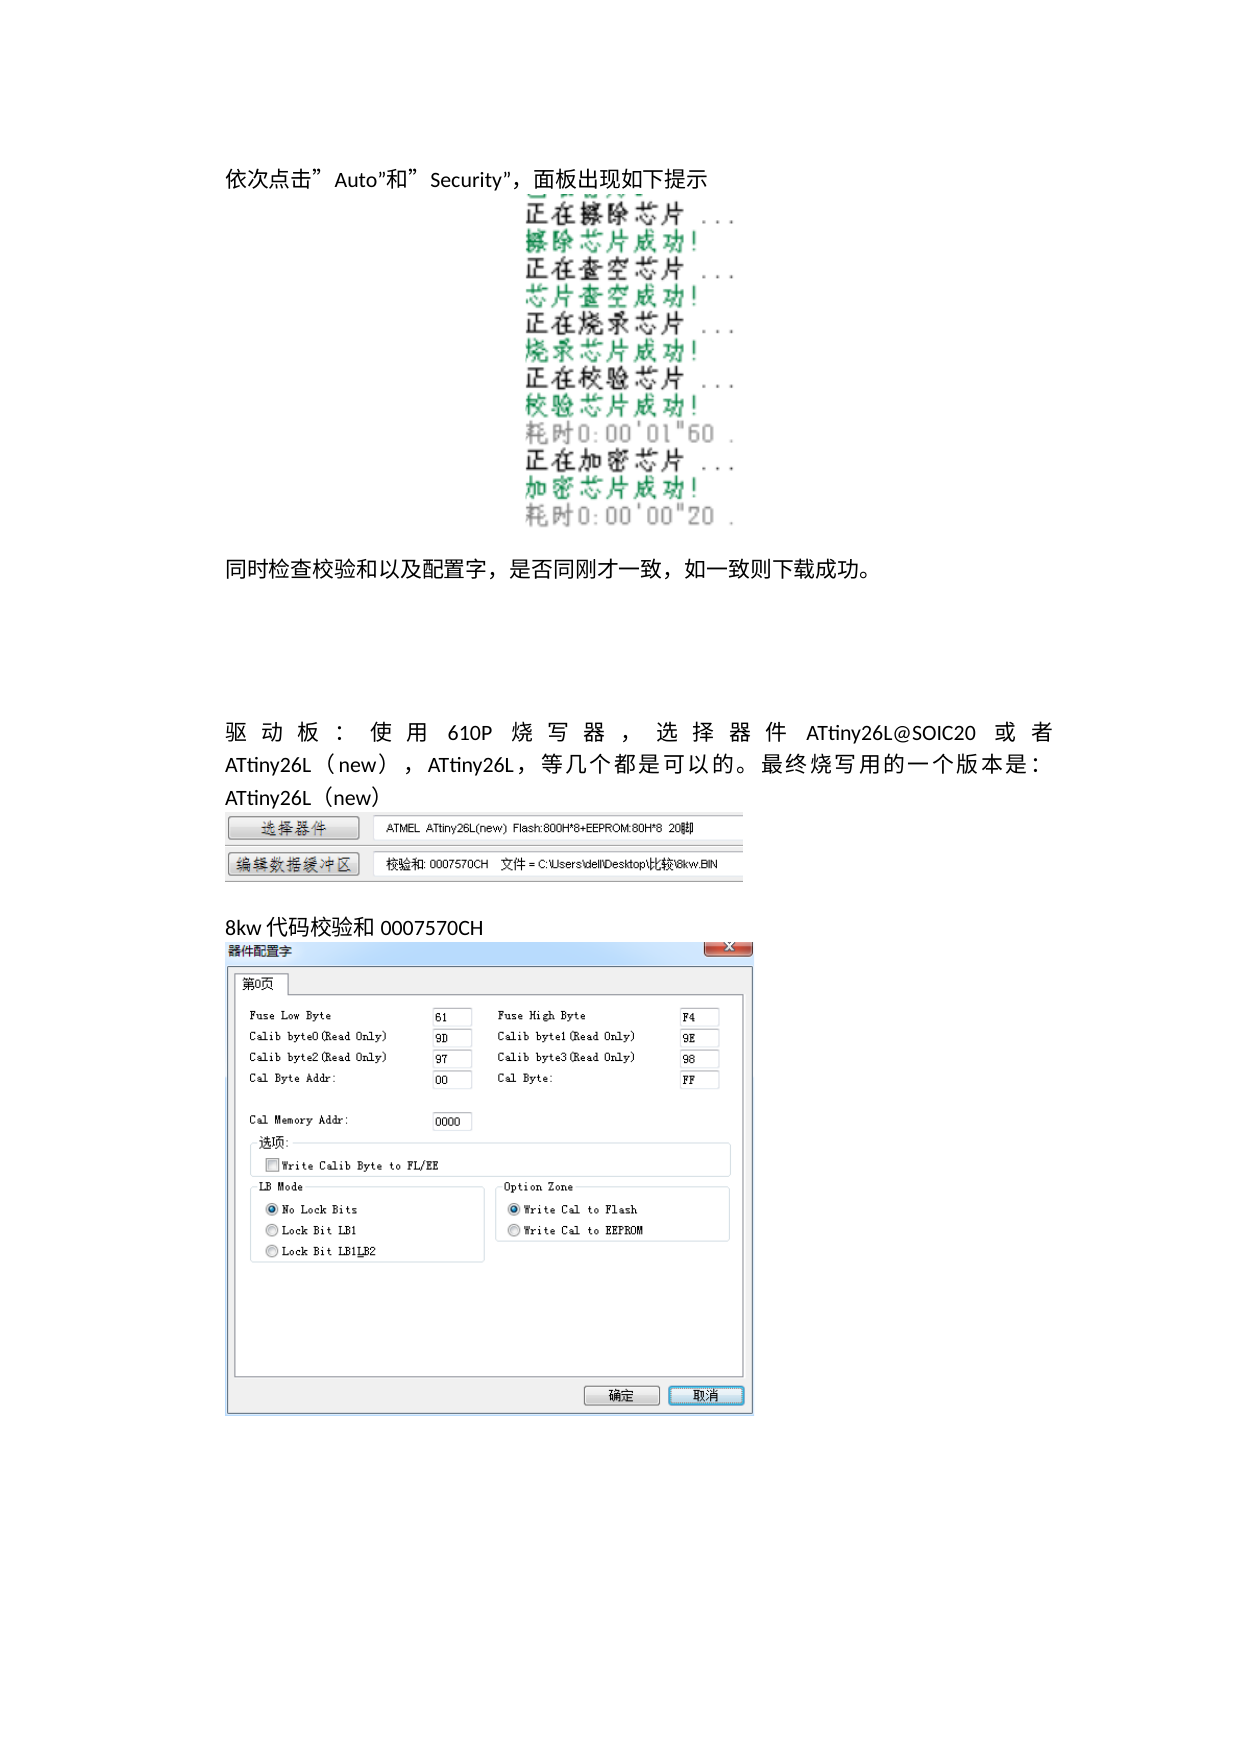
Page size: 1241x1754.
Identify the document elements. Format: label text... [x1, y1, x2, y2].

list 驱动板：使用610P烧写器，选择器件ATtiny26L@SOIC20或者ATtiny26L（new），ATtiny26L，等几个都是可以的。最终烧写用的一个版本是：ATtiny26L（new） [225, 714, 1053, 812]
list 依次点击”Auto”和”Security”，面板出现如下提示 [225, 162, 1053, 194]
list 同时检查校验和以及配置字，是否同刚才一致，如一致则下载成功。 [225, 552, 1053, 584]
picture [225, 942, 755, 1416]
list 8kw代码校验和 0007570CH [225, 909, 1053, 942]
picture [225, 812, 743, 882]
picture [525, 194, 753, 543]
